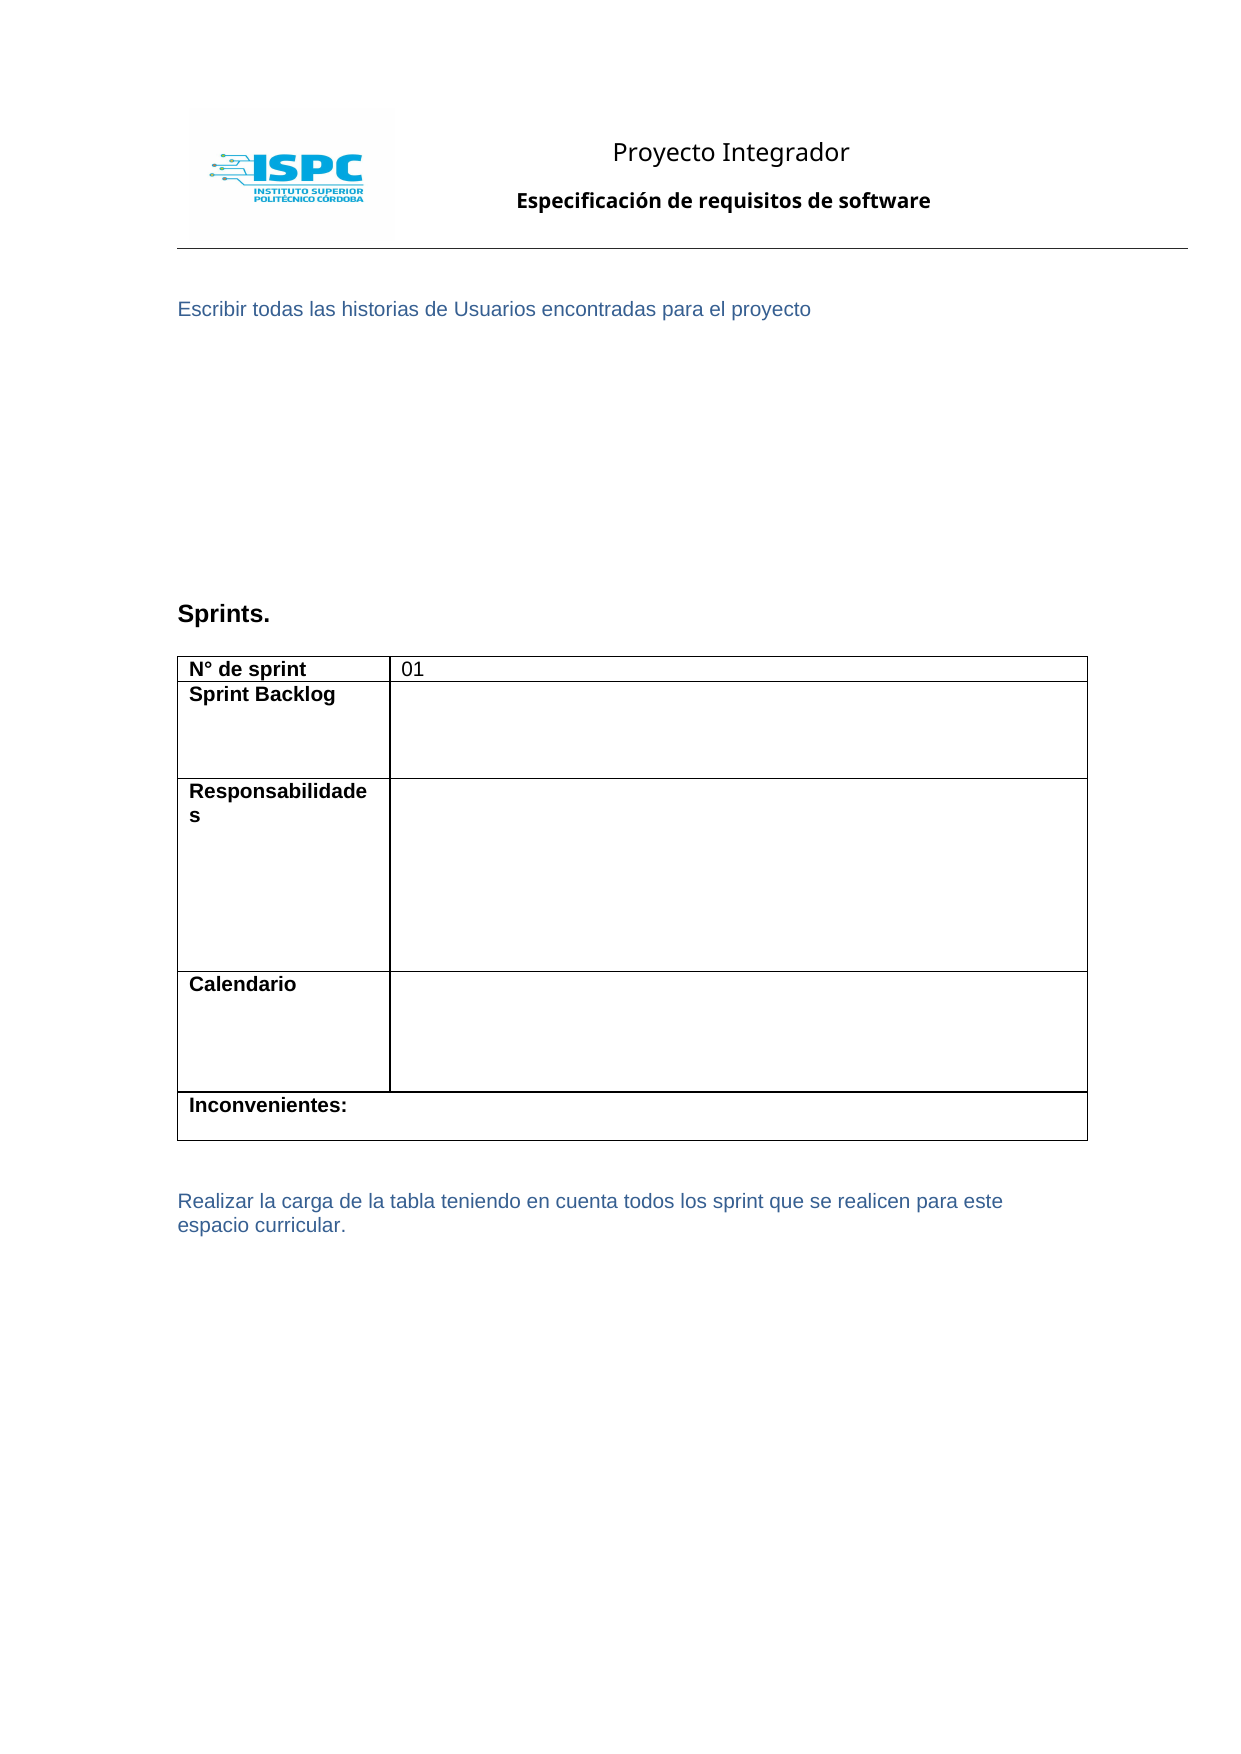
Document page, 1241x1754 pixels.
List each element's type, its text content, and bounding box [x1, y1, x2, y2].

table_header 01 [391, 657, 1087, 681]
table_cell Responsabilidades [178, 779, 389, 971]
text Realizar la carga de la tabla teniendo en cuenta todos los sprint que se realicen para este espacio curricular. [177, 1189, 1063, 1237]
table_header N° de sprint [178, 657, 389, 681]
picture [188, 108, 395, 241]
table_cell Calendario [178, 972, 389, 1091]
table_cell Sprint Backlog [178, 682, 389, 778]
table_cell [391, 682, 1087, 778]
text Sprints. [177, 598, 1063, 627]
table_cell [391, 779, 1087, 971]
text Escribir todas las historias de Usuarios encontradas para el proyecto [177, 297, 1063, 321]
table_cell Inconvenientes: [178, 1093, 1087, 1140]
table_cell [391, 972, 1087, 1091]
